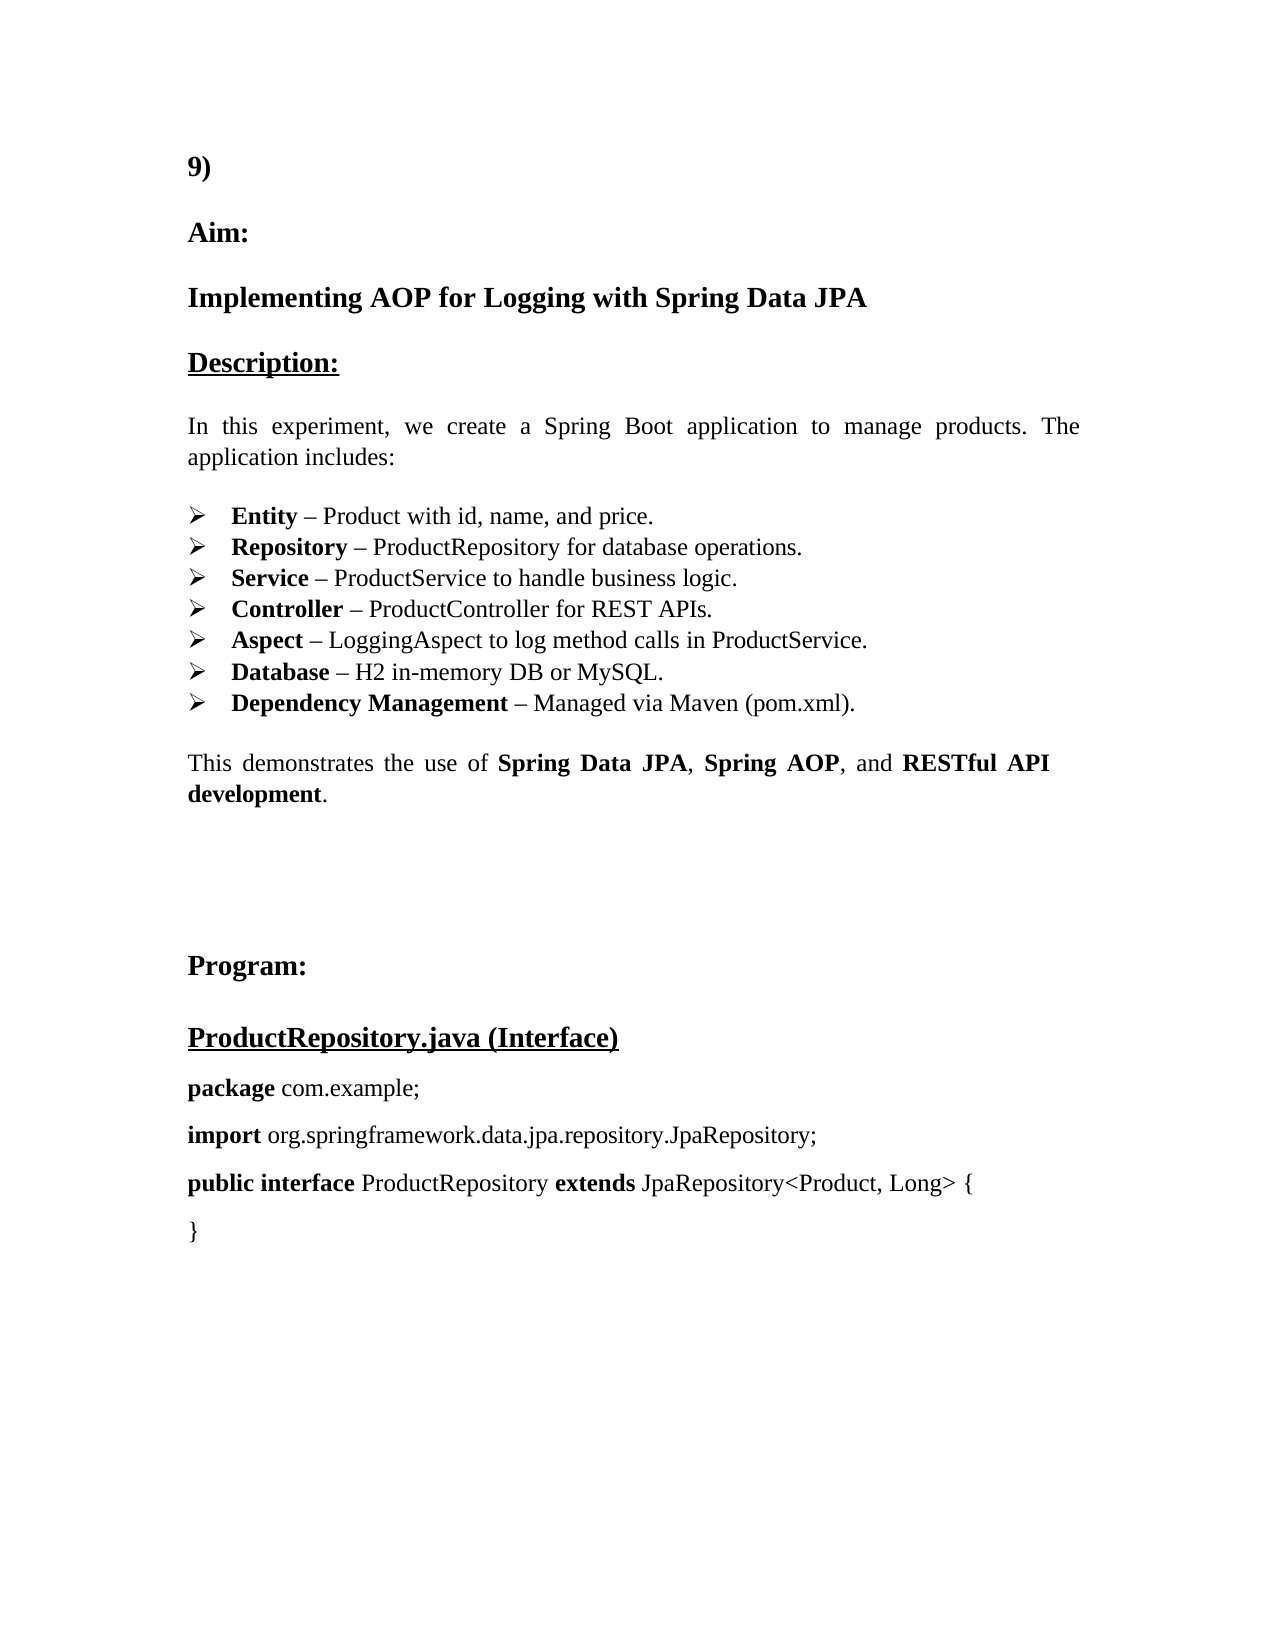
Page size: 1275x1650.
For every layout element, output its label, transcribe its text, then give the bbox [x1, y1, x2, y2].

text import org.springframework.data.jpa.repository.JpaRepository; [187, 1120, 1200, 1149]
list Aspect – LoggingAspect to log method calls in ProductService. [187, 625, 1200, 654]
list Entity – Product with id, name, and price. [187, 501, 1200, 530]
list Service – ProductService to handle business logic. [187, 563, 1200, 592]
text Implementing AOP for Logging with Spring Data JPA Description: [187, 280, 923, 379]
list Database – H2 in-memory DB or MySQL. [187, 657, 1200, 685]
text package com.example; [187, 1073, 1200, 1101]
subtitle Program: [187, 948, 1200, 981]
text ProductRepository.java (Interface) [187, 1020, 1200, 1054]
text public interface ProductRepository extends JpaRepository<Product, Long> { [187, 1168, 1200, 1197]
text In this experiment, we create a Spring Boot application to manage products. The application includes: [187, 411, 1187, 471]
text } [187, 1216, 1200, 1244]
list Controller – ProductController for REST APIs. [187, 594, 1200, 623]
list Repository – ProductRepository for database operations. [187, 532, 1200, 561]
text Aim: [187, 215, 1200, 248]
text This demonstrates the use of Spring Data JPA, Spring AOP, and RESTful API development. [187, 748, 1187, 807]
list Dependency Management – Managed via Maven (pom.xml). [187, 688, 1200, 716]
text 9) [187, 149, 1200, 183]
